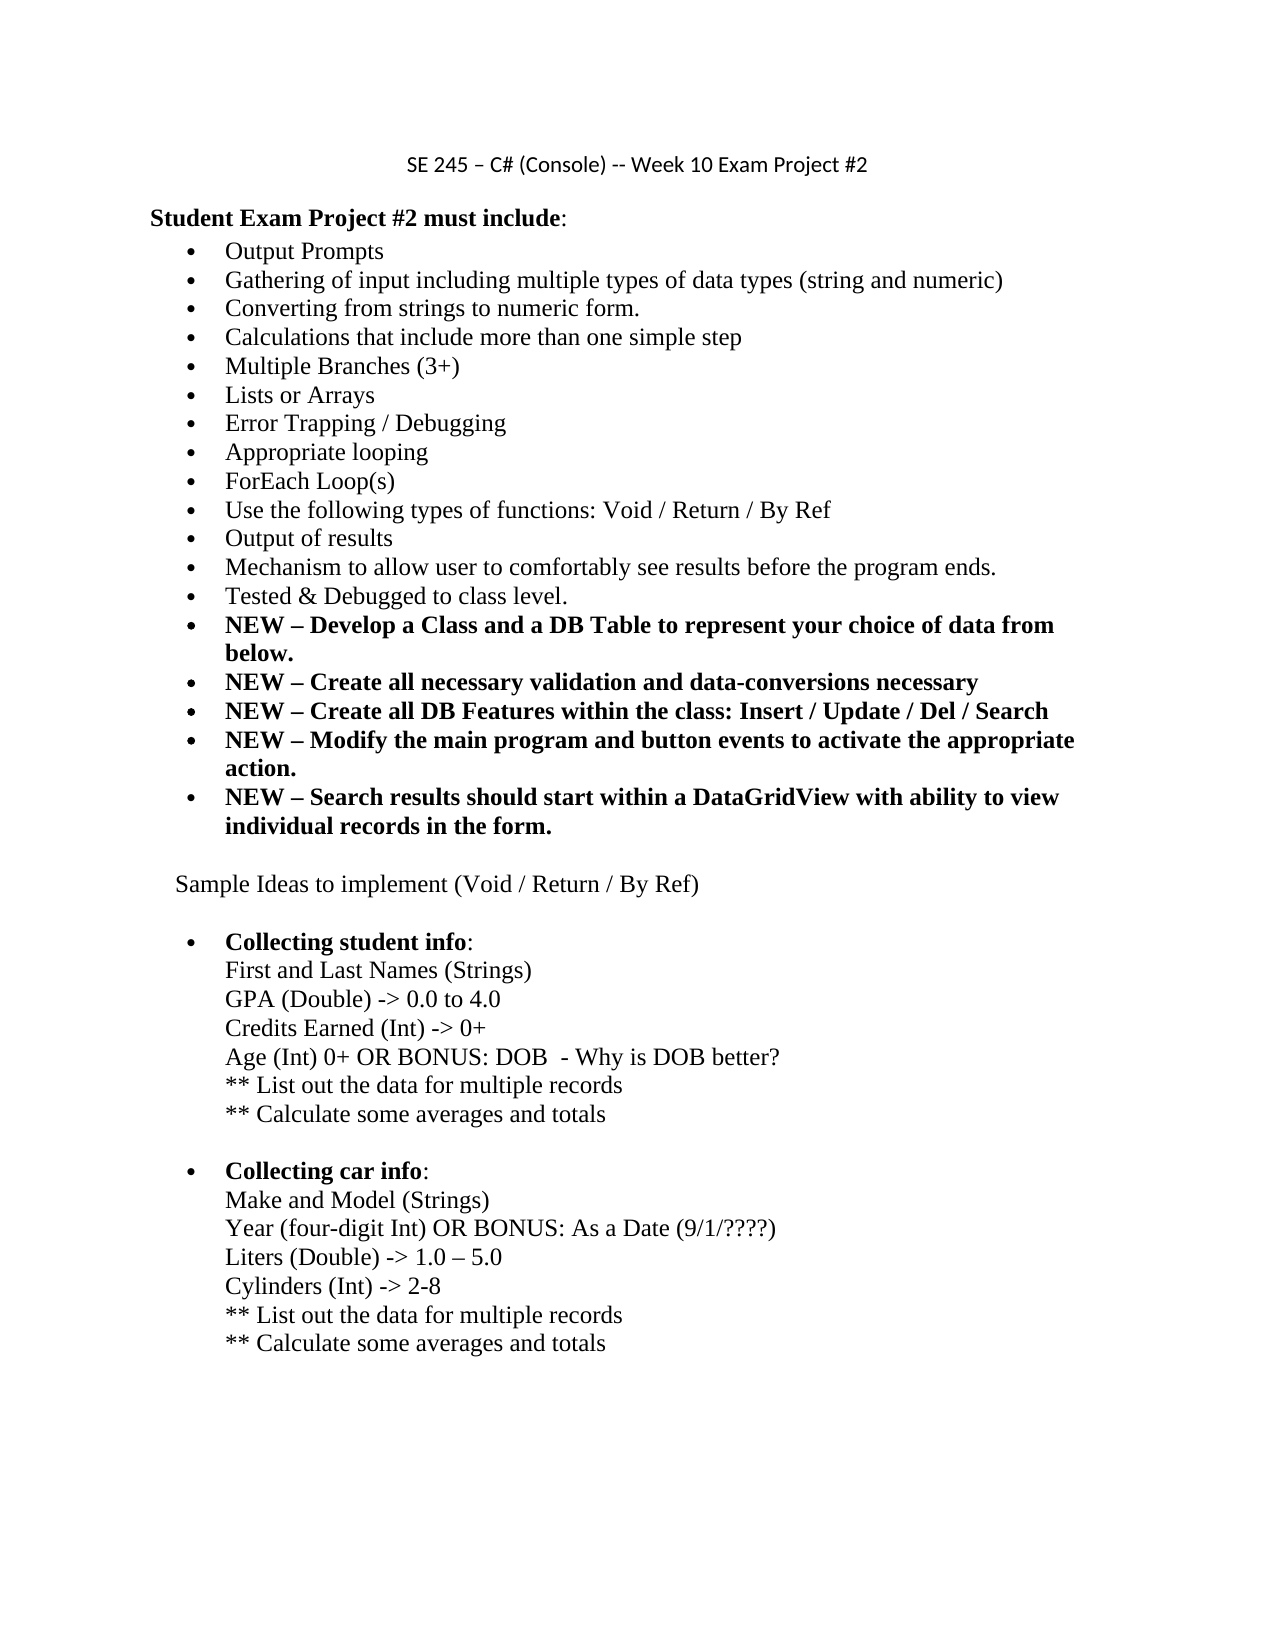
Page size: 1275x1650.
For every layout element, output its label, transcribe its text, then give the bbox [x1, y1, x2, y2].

list NEW – Create all necessary validation and data-conversions necessary [187, 667, 1125, 696]
list Lists or Arrays [187, 380, 1125, 408]
list ForEach Loop(s) [187, 466, 1125, 495]
list Collecting student info: First and Last Names (Strings) GPA (Double) -> 0.0 to 4.0 Credits Earned (Int) -> 0+ Age (Int) 0+ OR BONUS: DOB - Why is DOB better? ** List out the data for multiple records ** Calculate some averages and totals [187, 927, 1125, 1156]
list Error Trapping / Debugging [187, 408, 1125, 437]
list NEW – Create all DB Features within the class: Insert / Update / Del / Search [187, 696, 1125, 725]
list Appropriate looping [187, 437, 1125, 466]
list Converting from strings to numeric form. [187, 293, 1125, 322]
list Multiple Branches (3+) [187, 351, 1125, 380]
list NEW – Search results should start within a DataGridView with ability to view individual records in the form. [187, 782, 1125, 840]
text SE 245 – C# (Console) -- Week 10 Exam Project #2 [150, 150, 1125, 178]
list NEW – Develop a Class and a DB Table to represent your choice of data from below. [187, 610, 1125, 667]
list Tested & Debugged to class level. [187, 581, 1125, 610]
list NEW – Modify the main program and button events to activate the appropriate action. [187, 725, 1125, 782]
text Student Exam Project #2 must include: [150, 203, 1125, 232]
list Gathering of input including multiple types of data types (string and numeric) [187, 265, 1125, 293]
list Output of results [187, 523, 1125, 552]
list Mechanism to allow user to comfortably see results before the program ends. [187, 552, 1125, 581]
text Sample Ideas to implement (Void / Return / By Ref) [150, 869, 1125, 898]
list Output Prompts [187, 236, 1125, 265]
list Calculations that include more than one simple step [187, 322, 1125, 351]
list Use the following types of functions: Void / Return / By Ref [187, 495, 1125, 523]
list Collecting car info: Make and Model (Strings) Year (four-digit Int) OR BONUS: As a Date (9/1/????) Liters (Double) -> 1.0 – 5.0 Cylinders (Int) -> 2-8 ** List out the data for multiple records ** Calculate some averages and totals [187, 1156, 1125, 1385]
